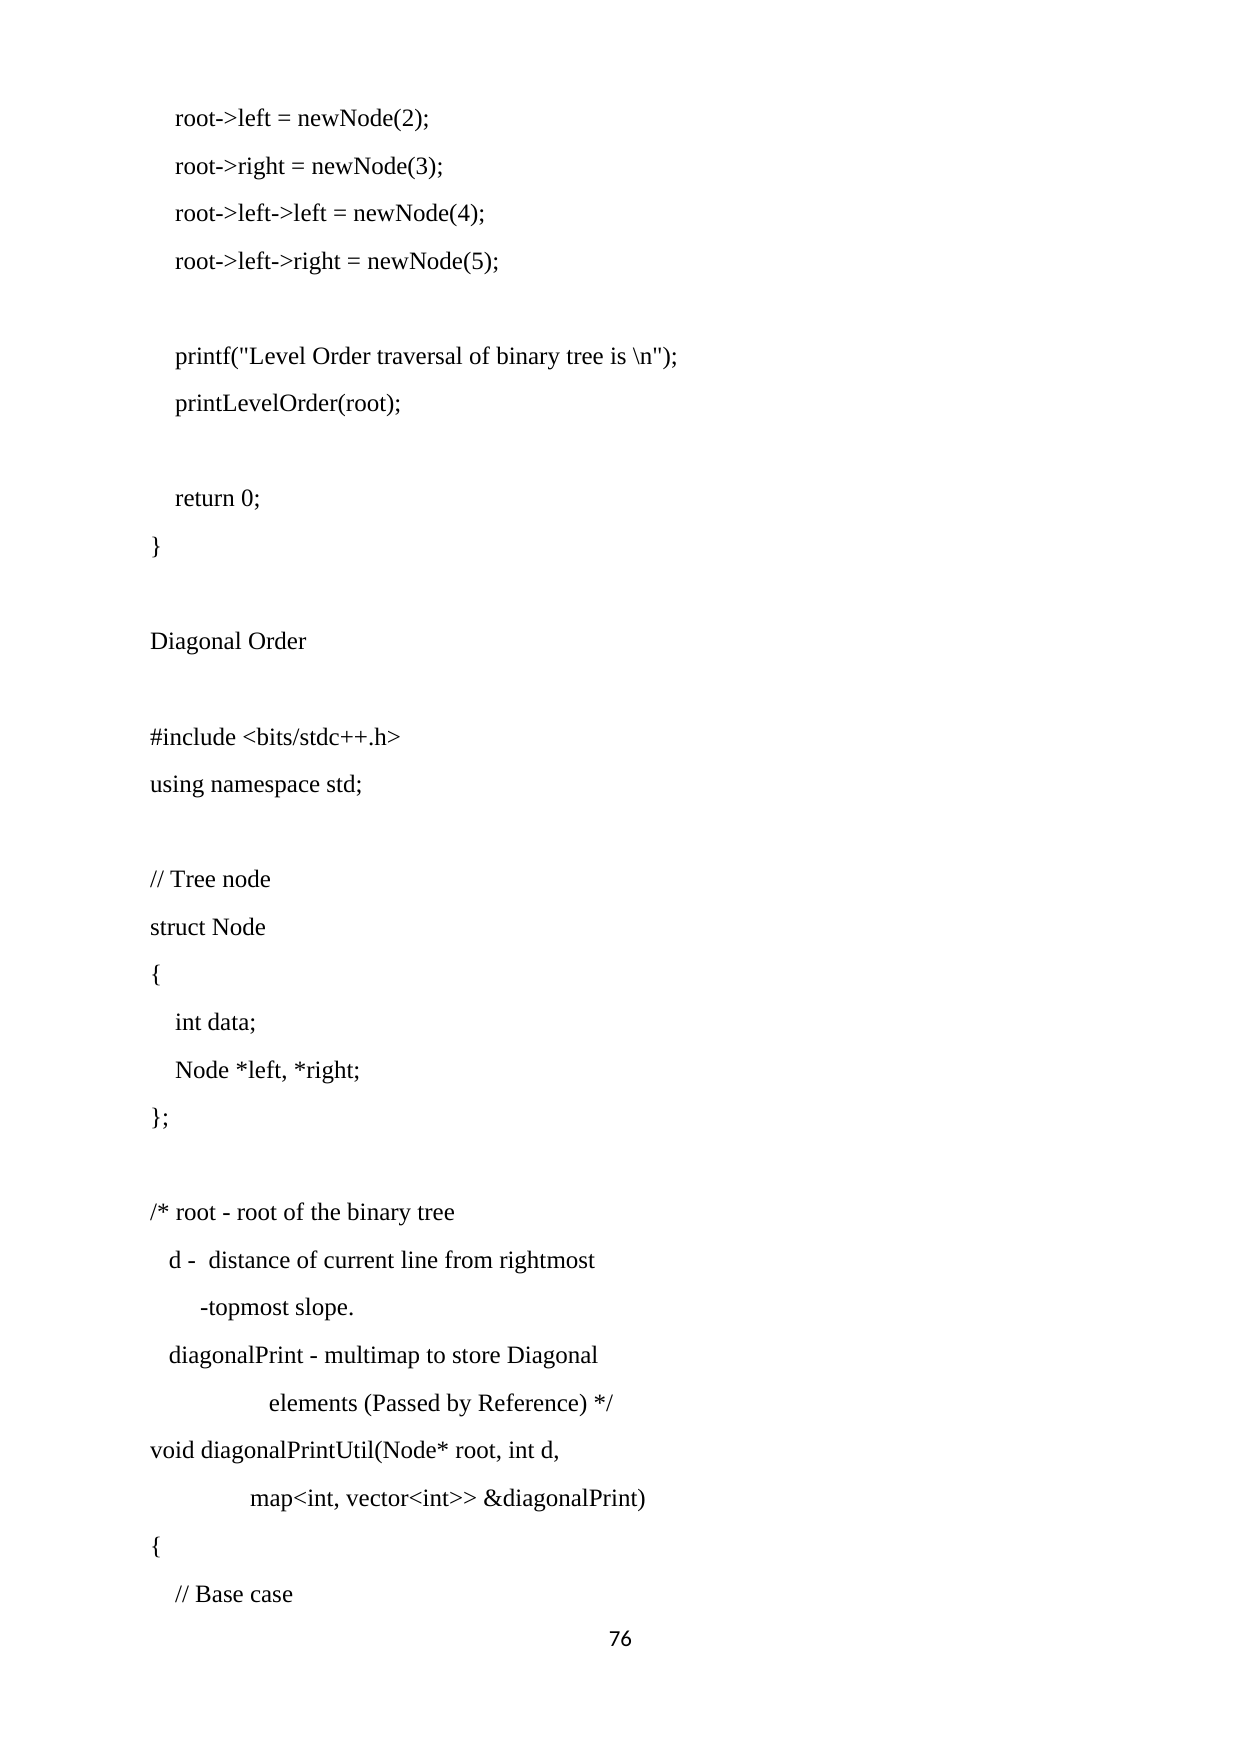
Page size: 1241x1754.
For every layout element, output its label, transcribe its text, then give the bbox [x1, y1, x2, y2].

text printf("Level Order traversal of binary tree is \n"); [150, 341, 1090, 369]
text root->right = newNode(3); [150, 151, 1090, 179]
text printLevelOrder(root); [150, 388, 1090, 417]
text // Tree node [150, 864, 1090, 893]
text diagonalPrint - multimap to store Diagonal [150, 1340, 1090, 1369]
text void diagonalPrintUtil(Node* root, int d, [150, 1436, 1090, 1464]
text -topmost slope. [150, 1292, 1090, 1321]
text #include <bits/stdc++.h> [150, 722, 1090, 750]
text /* root - root of the binary tree [150, 1197, 1090, 1226]
text d - distance of current line from rightmost [150, 1245, 1090, 1273]
text root->left->left = newNode(4); [150, 198, 1090, 227]
text { [150, 959, 1090, 988]
text { [150, 1531, 1090, 1560]
text root->left->right = newNode(5); [150, 246, 1090, 275]
text map<int, vector<int>> &diagonalPrint) [150, 1483, 1090, 1512]
text // Base case [150, 1579, 1090, 1607]
text Node *left, *right; [150, 1055, 1090, 1083]
text root->left = newNode(2); [150, 103, 1090, 132]
text int data; [150, 1007, 1090, 1036]
text using namespace std; [150, 769, 1090, 798]
text return 0; [150, 483, 1090, 512]
text } [150, 531, 1090, 559]
text Diagonal Order [150, 626, 1090, 655]
text elements (Passed by Reference) */ [150, 1388, 1090, 1417]
text struct Node [150, 912, 1090, 940]
text }; [150, 1102, 1090, 1131]
